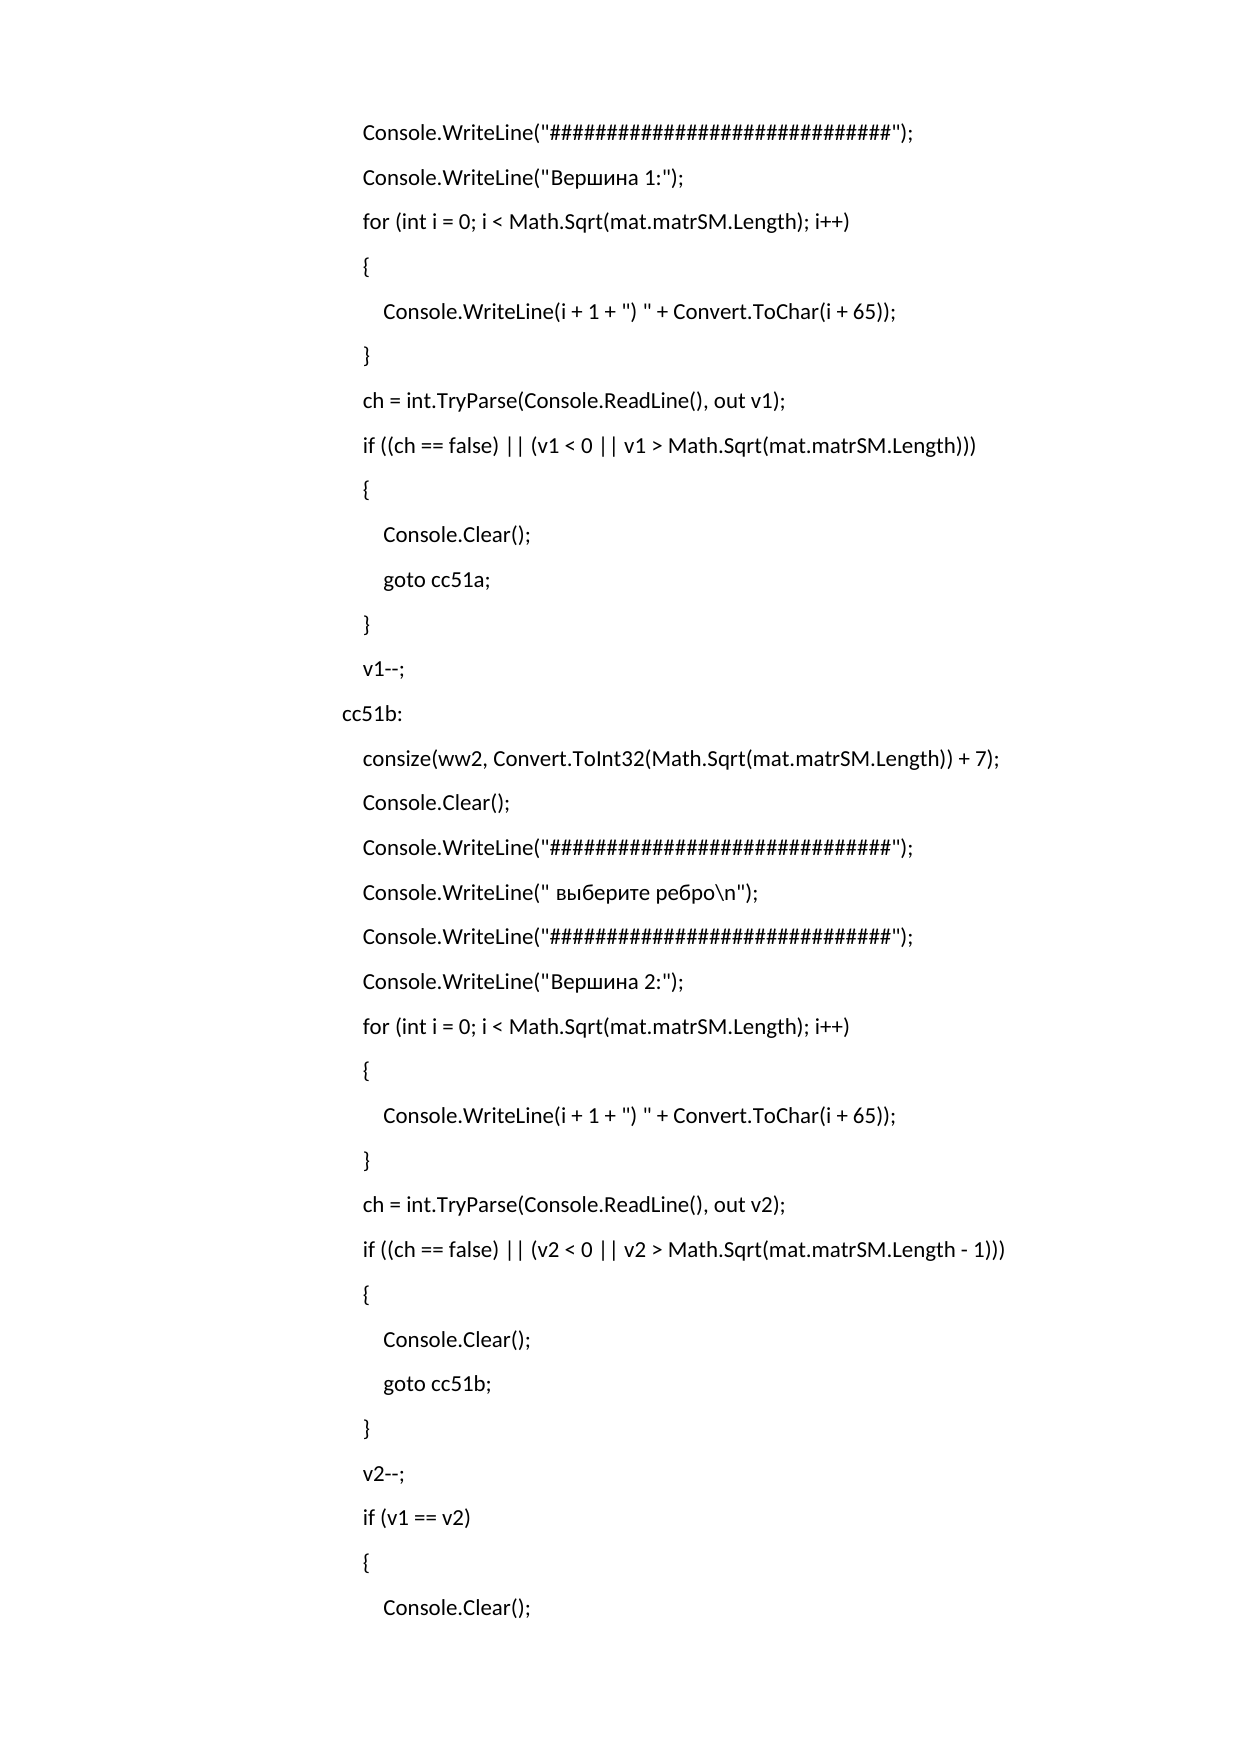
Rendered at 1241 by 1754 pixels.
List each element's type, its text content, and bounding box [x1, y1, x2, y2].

text v2--; [177, 1459, 1152, 1487]
text if ((ch == false) || (v1 < 0 || v1 > Math.Sqrt(mat.matrSM.Length))) [177, 431, 1152, 459]
text Console.Clear(); [177, 1593, 1152, 1621]
text { [177, 1057, 1152, 1084]
text for (int i = 0; i < Math.Sqrt(mat.matrSM.Length); i++) [177, 1012, 1152, 1040]
text Console.WriteLine("##############################"); [177, 833, 1152, 861]
text Console.WriteLine("Вершина 2:"); [177, 967, 1152, 995]
text { [177, 1280, 1152, 1308]
text Console.WriteLine(i + 1 + ") " + Convert.ToChar(i + 65)); [177, 1101, 1152, 1129]
text { [177, 252, 1152, 280]
text { [177, 1548, 1152, 1576]
text goto cc51a; [177, 565, 1152, 593]
text Console.WriteLine(" выберите ребро\n"); [177, 878, 1152, 906]
text } [177, 1414, 1152, 1442]
text Console.Clear(); [177, 520, 1152, 548]
text Console.WriteLine(i + 1 + ") " + Convert.ToChar(i + 65)); [177, 297, 1152, 325]
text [177, 118, 1152, 146]
text } [177, 1146, 1152, 1174]
text Console.Clear(); [177, 1325, 1152, 1353]
text ch = int.TryParse(Console.ReadLine(), out v1); [177, 386, 1152, 414]
text } [177, 342, 1152, 369]
text { [177, 476, 1152, 504]
text Console.WriteLine("##############################"); [177, 922, 1152, 951]
text if (v1 == v2) [177, 1503, 1152, 1531]
text for (int i = 0; i < Math.Sqrt(mat.matrSM.Length); i++) [177, 207, 1152, 236]
text if ((ch == false) || (v2 < 0 || v2 > Math.Sqrt(mat.matrSM.Length - 1))) [177, 1235, 1152, 1263]
text consize(ww2, Convert.ToInt32(Math.Sqrt(mat.matrSM.Length)) + 7); [177, 744, 1152, 772]
text } [177, 610, 1152, 638]
text cc51b: [177, 699, 1152, 727]
text Console.WriteLine("Вершина 1:"); [177, 163, 1152, 191]
text Console.Clear(); [177, 788, 1152, 816]
text goto cc51b; [177, 1369, 1152, 1397]
text ch = int.TryParse(Console.ReadLine(), out v2); [177, 1191, 1152, 1219]
text v1--; [177, 654, 1152, 682]
